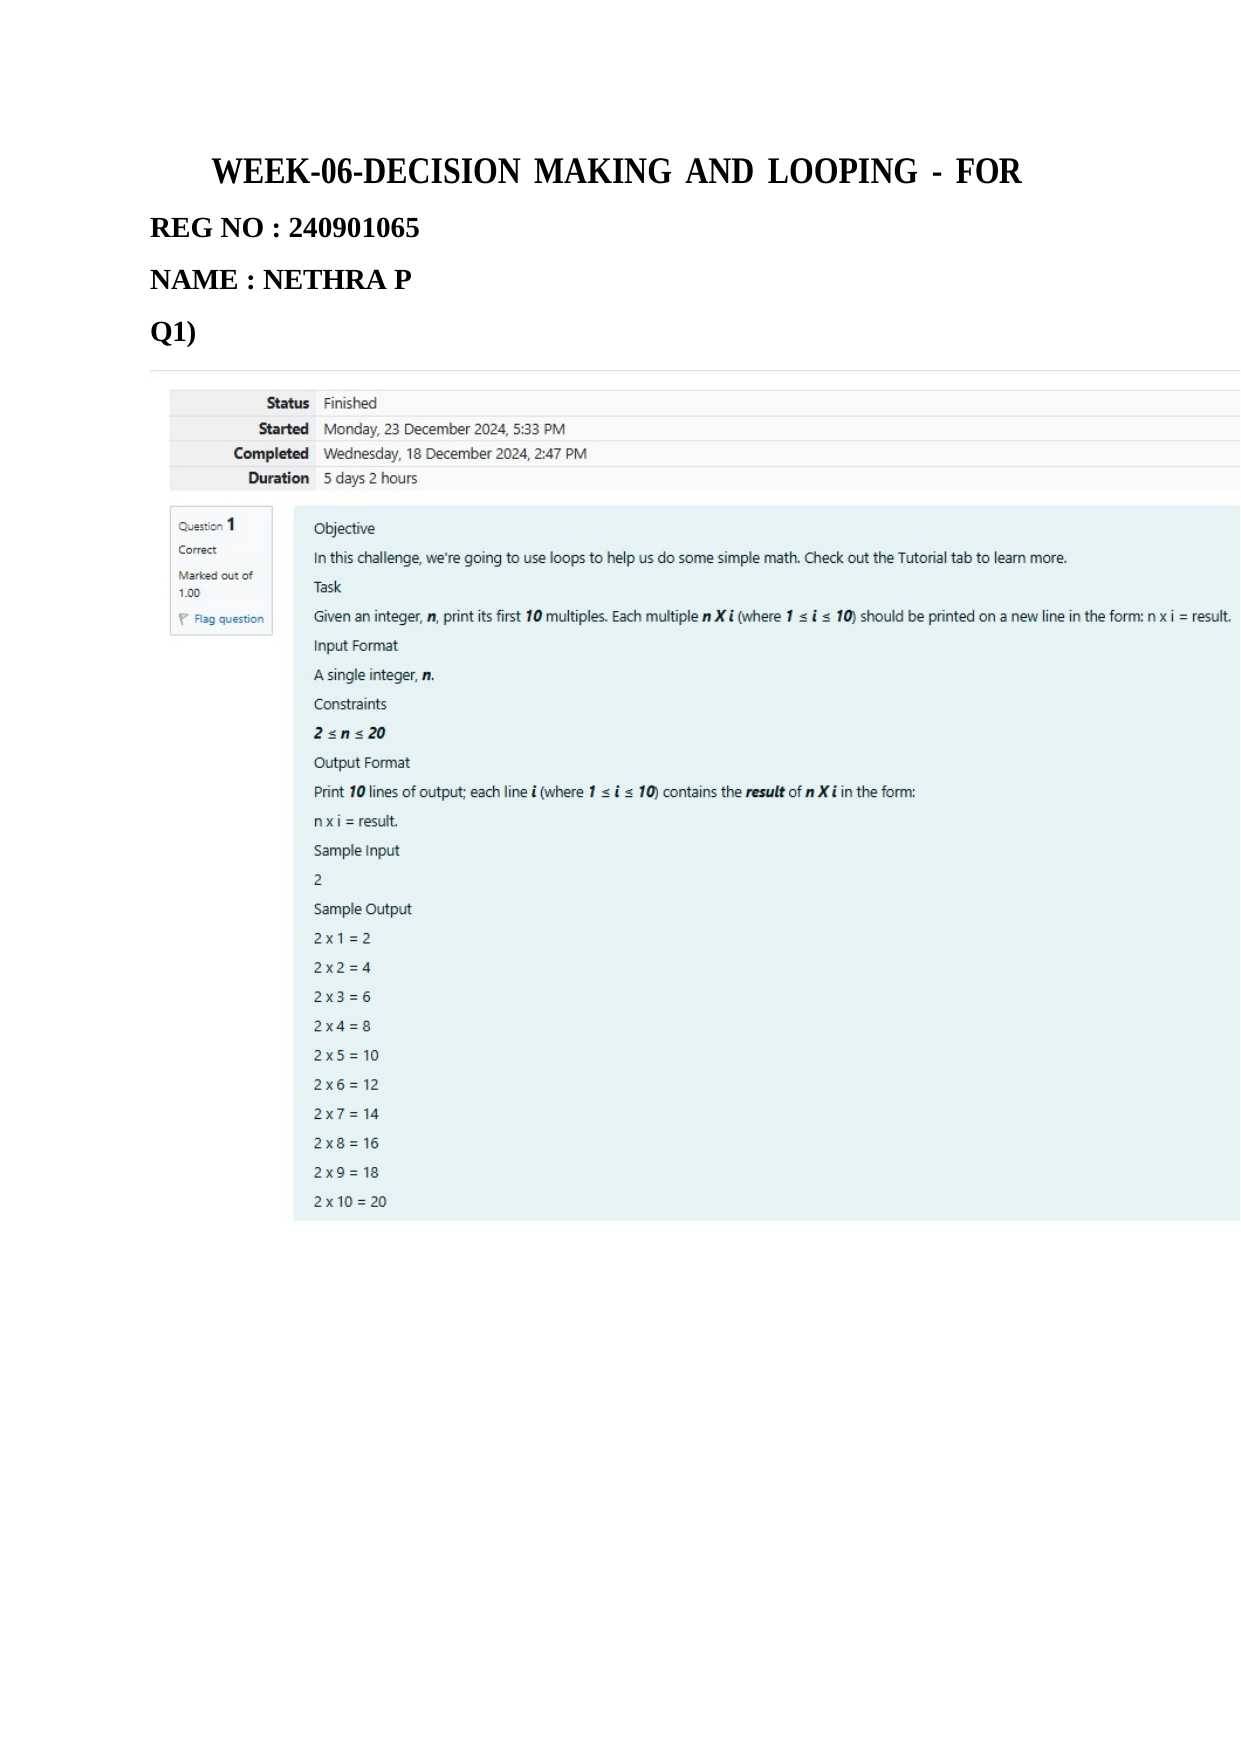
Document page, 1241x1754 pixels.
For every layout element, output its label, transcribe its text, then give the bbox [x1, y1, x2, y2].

text REG NO : 240901065 NAME : NETHRA P Q1) [150, 210, 449, 348]
picture [150, 370, 1241, 1221]
subtitle WEEK-06-DECISION MAKING AND LOOPING - FOR [211, 148, 1240, 191]
